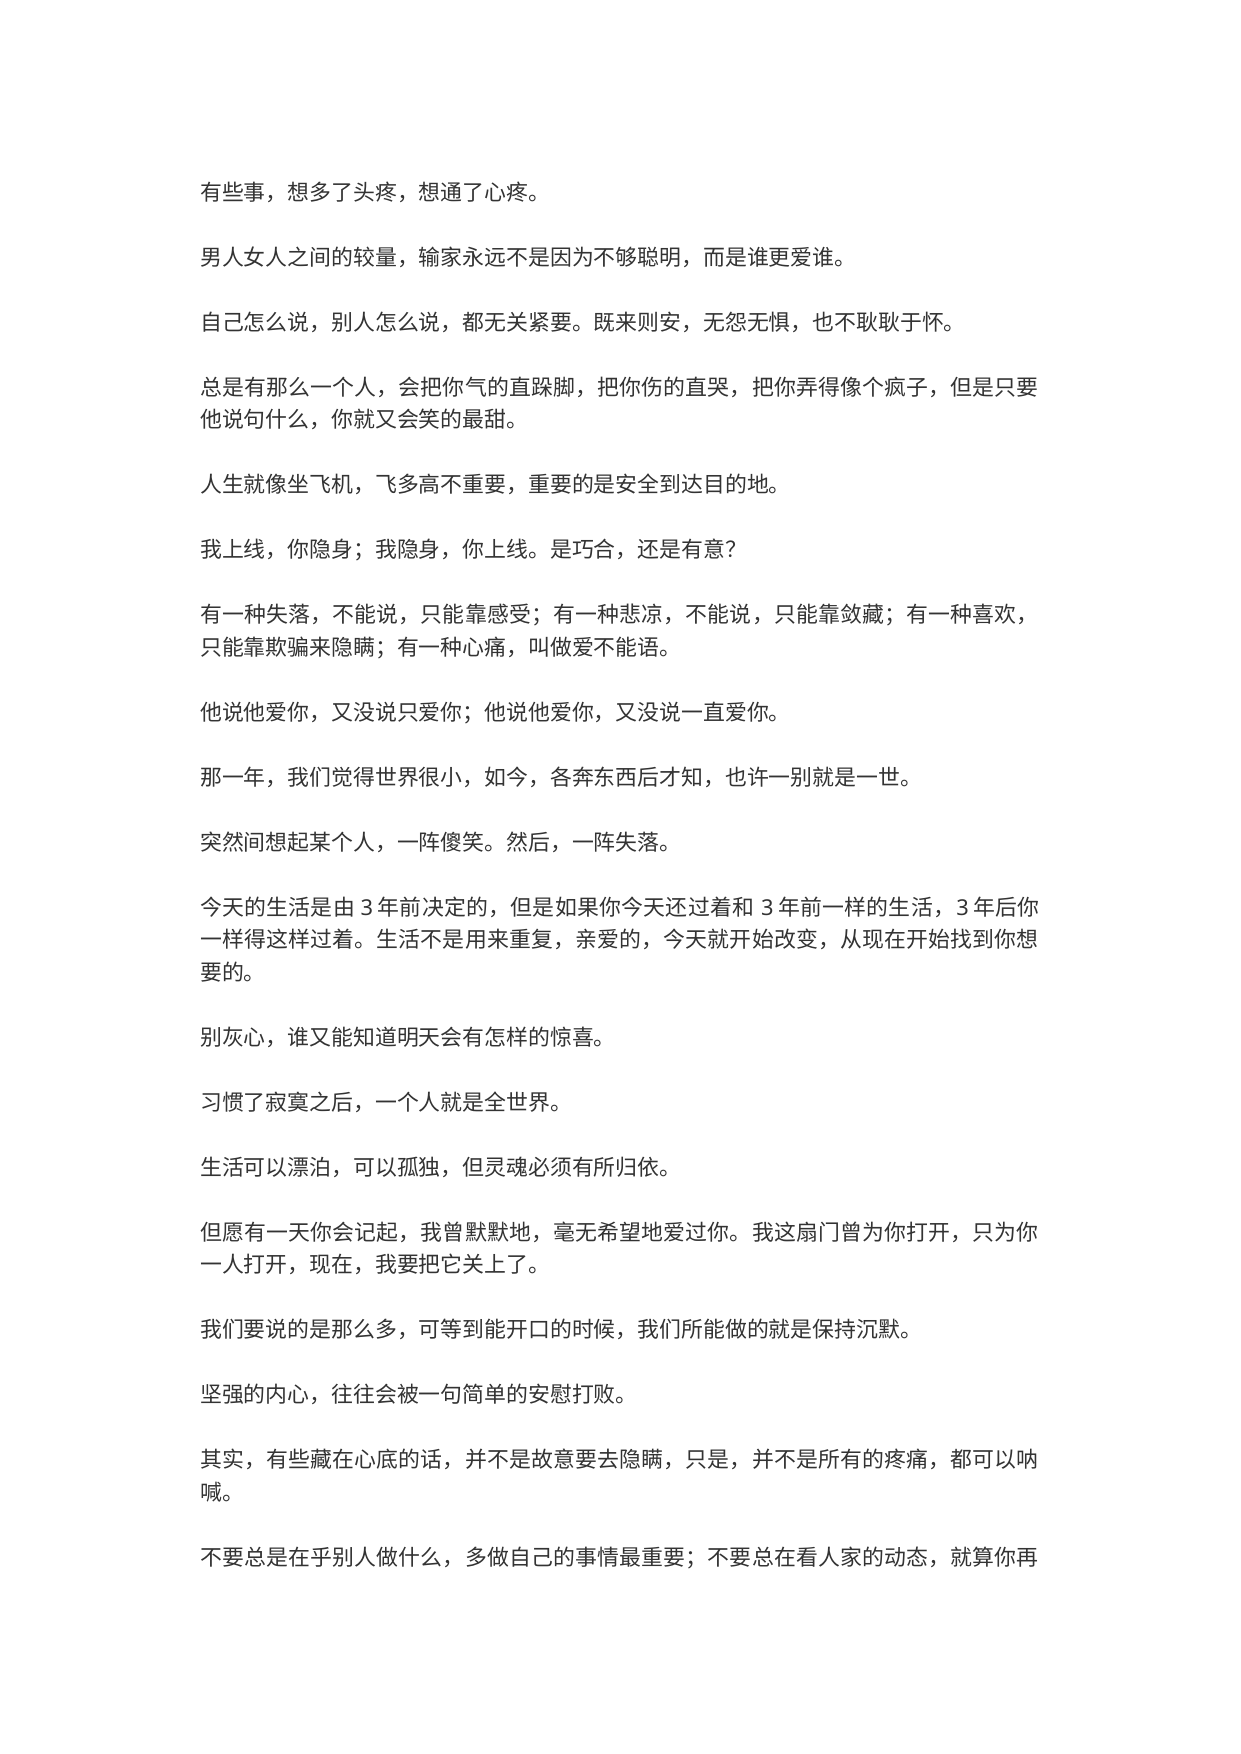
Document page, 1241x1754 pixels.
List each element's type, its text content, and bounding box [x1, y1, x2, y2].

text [200, 1474, 1040, 1540]
